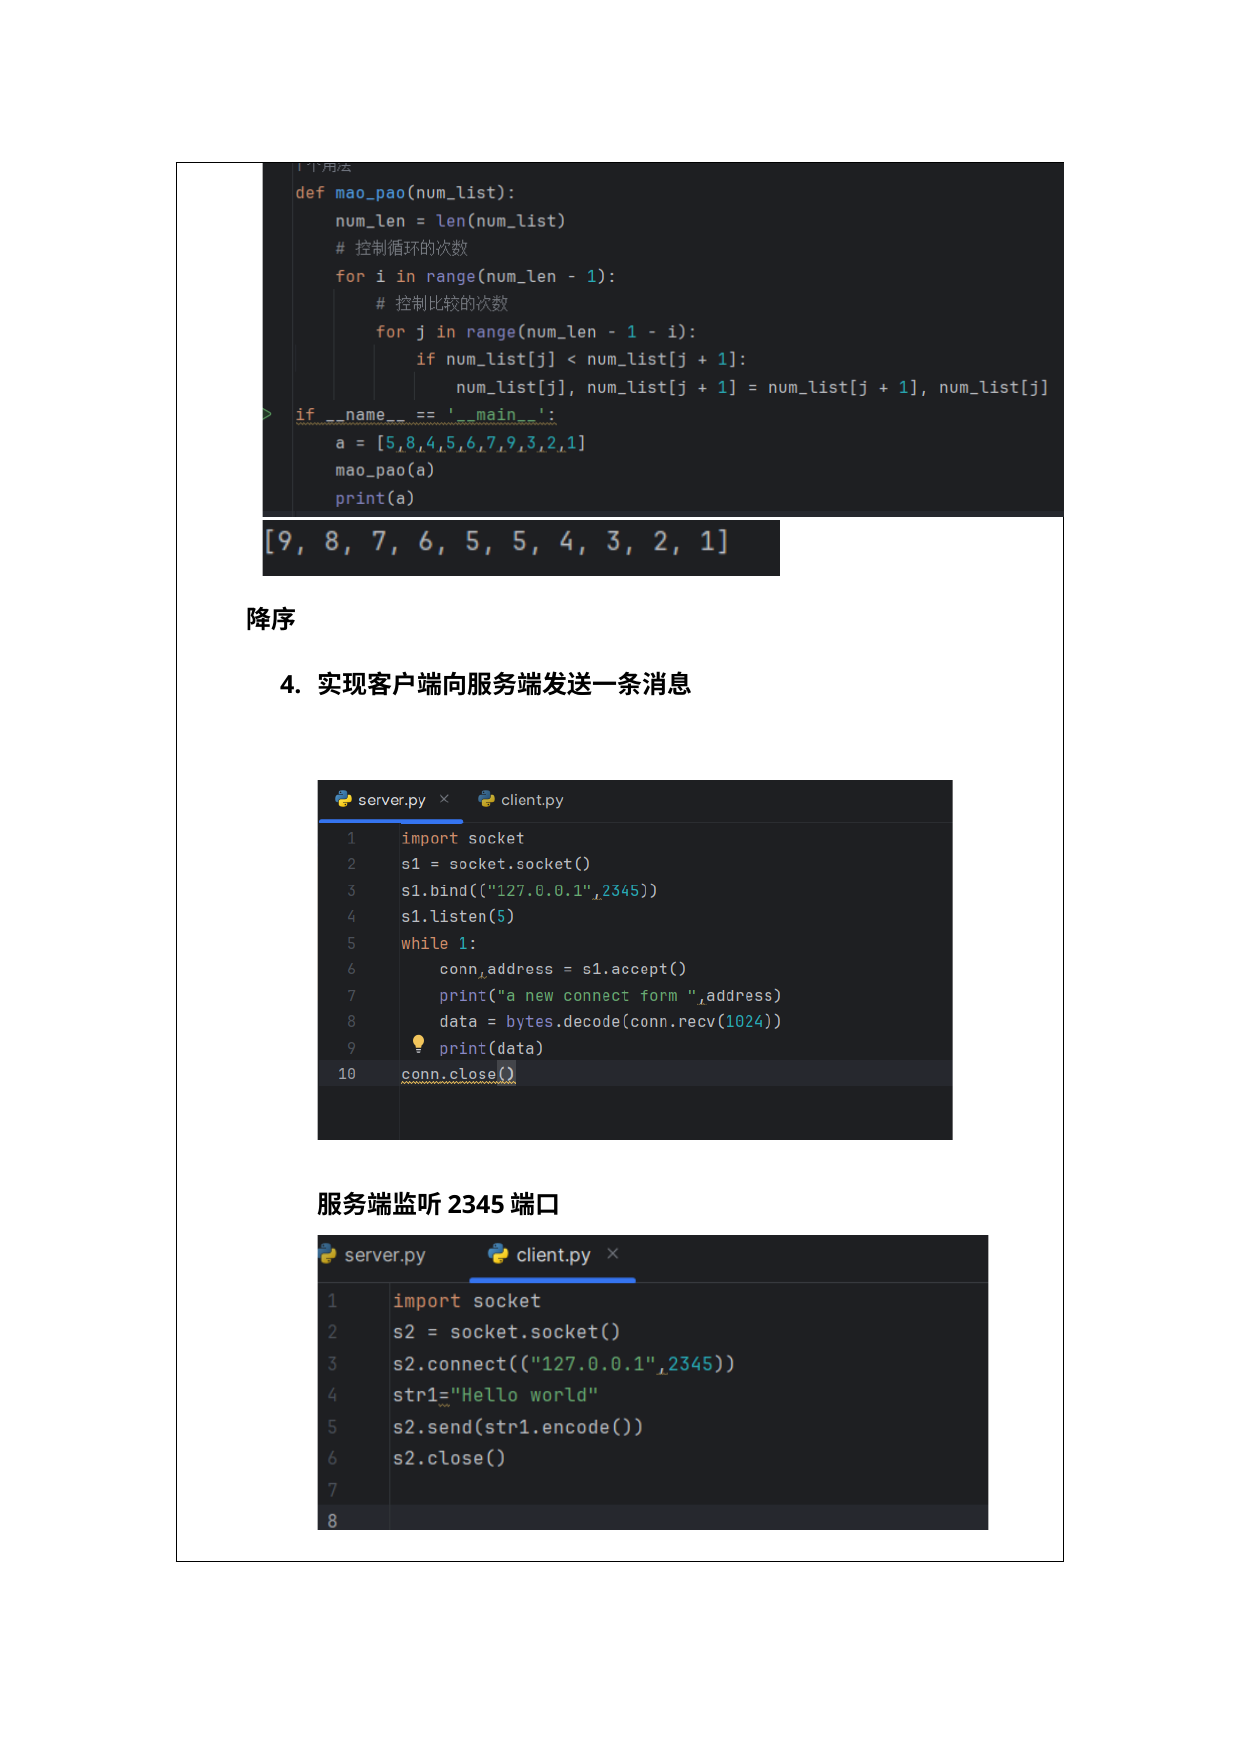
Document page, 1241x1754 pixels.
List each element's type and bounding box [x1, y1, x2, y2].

picture [262, 520, 780, 576]
picture [262, 163, 1064, 517]
table_cell [177, 163, 1063, 1561]
picture [317, 1235, 989, 1530]
picture [317, 780, 953, 1140]
